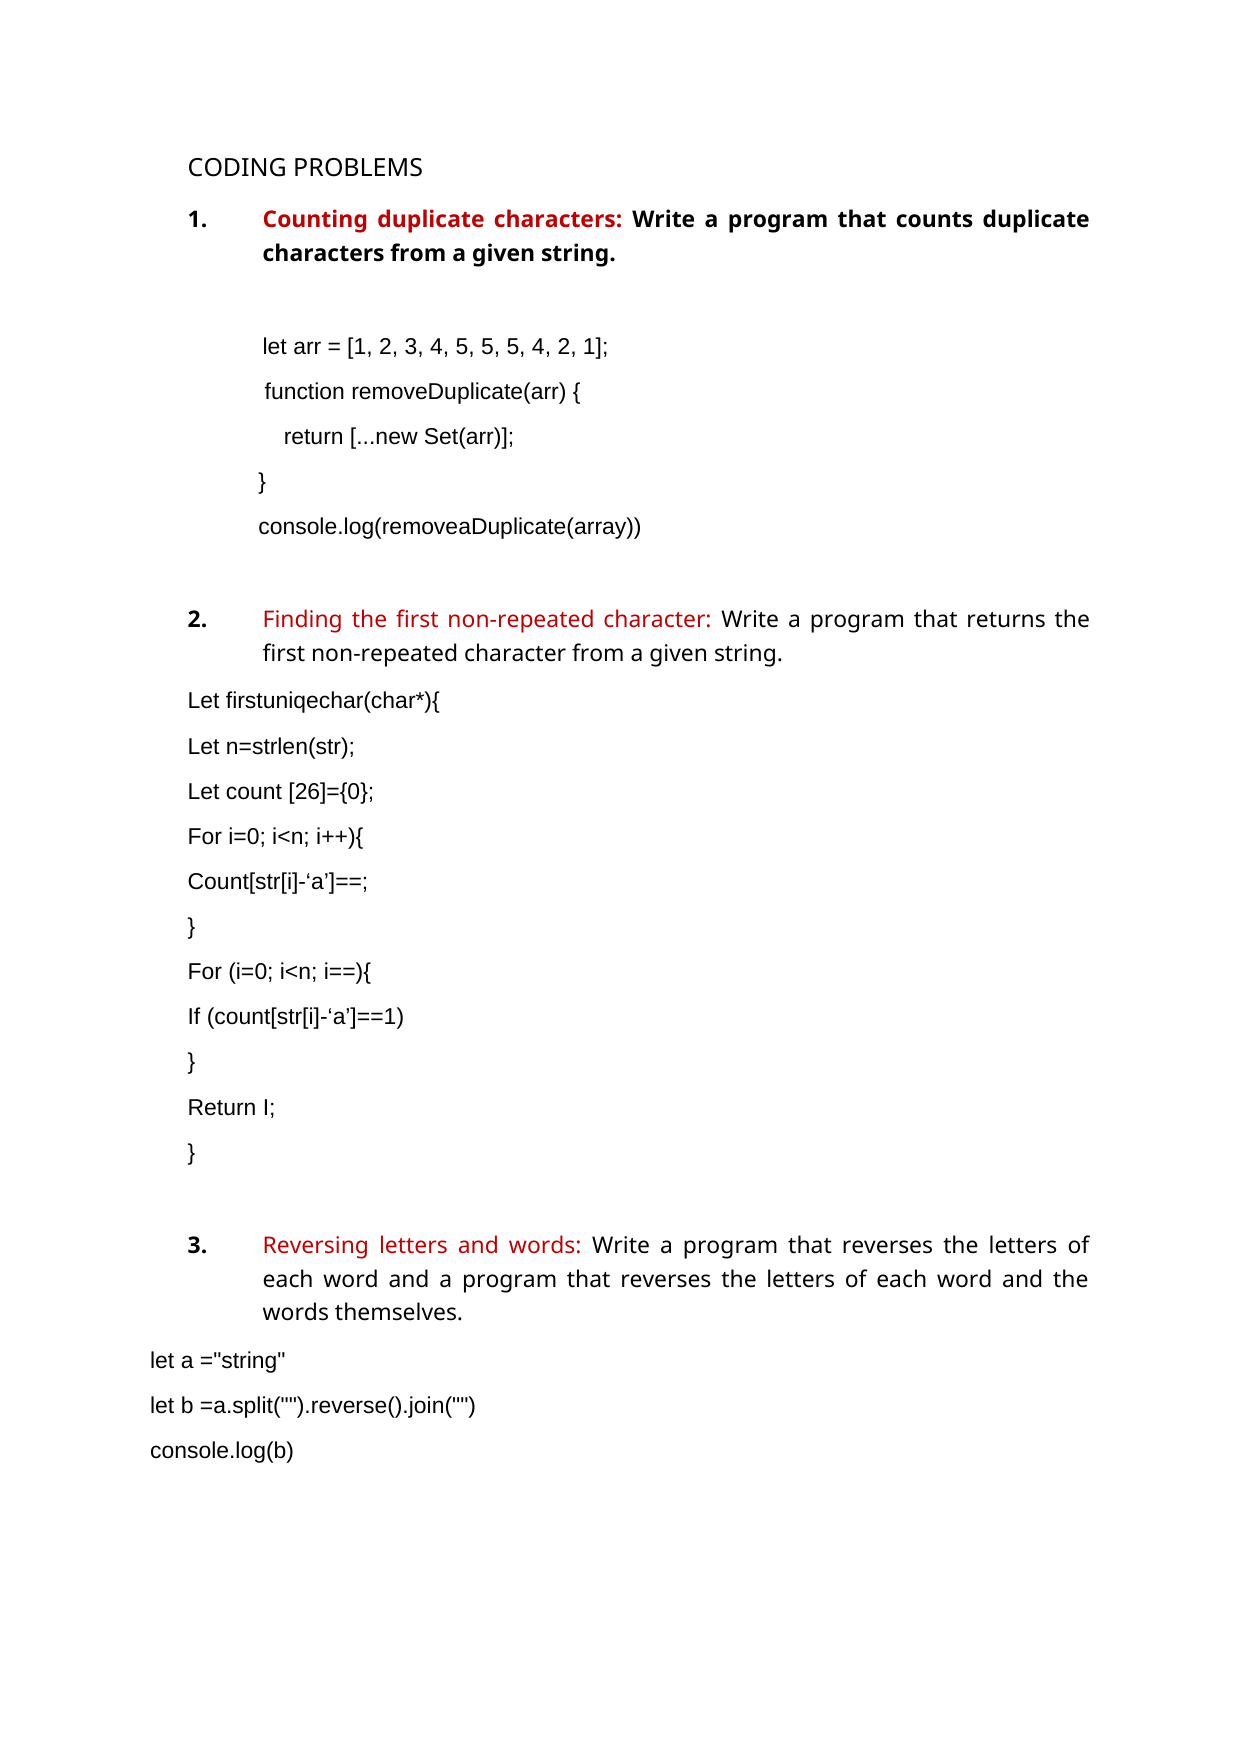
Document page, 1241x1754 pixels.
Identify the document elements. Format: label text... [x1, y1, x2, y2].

text function removeDuplicate(arr) { [150, 378, 1090, 404]
text Let count [26]={0}; [187, 778, 1090, 804]
text If (count[str[i]-‘a’]==1) [187, 1003, 1090, 1029]
text let b =a.split("").reverse().join("") [150, 1392, 1090, 1418]
text } [150, 468, 1090, 494]
text let a ="string" [150, 1347, 1090, 1373]
text } [187, 1048, 1090, 1075]
text console.log(removeaDuplicate(array)) [150, 513, 1090, 539]
text console.log(b) [150, 1437, 1090, 1463]
text Count[str[i]-‘a’]==; [187, 868, 1090, 894]
list Reversing letters and words: Write a program that reverses the letters of each word and a program that reverses the letters of each word and the words themselves. [187, 1229, 1090, 1327]
text } [187, 913, 1090, 939]
text Return I; [187, 1093, 1090, 1120]
list let arr = [1, 2, 3, 4, 5, 5, 5, 4, 2, 1]; [262, 333, 1090, 359]
list Counting duplicate characters: Write a program that counts duplicate characters from a given string. [187, 203, 1090, 268]
text For (i=0; i<n; i==){ [187, 958, 1090, 984]
text } [187, 1138, 1090, 1165]
list Finding the first non-repeated character: Write a program that returns the first non-repeated character from a given string. [187, 603, 1090, 668]
text Let n=strlen(str); [187, 733, 1090, 759]
text Let firstuniqechar(char*){ [187, 687, 1090, 714]
text For i=0; i<n; i++){ [187, 823, 1090, 849]
text CODING PROBLEMS [187, 150, 1090, 184]
text return [...new Set(arr)]; [150, 423, 1090, 449]
